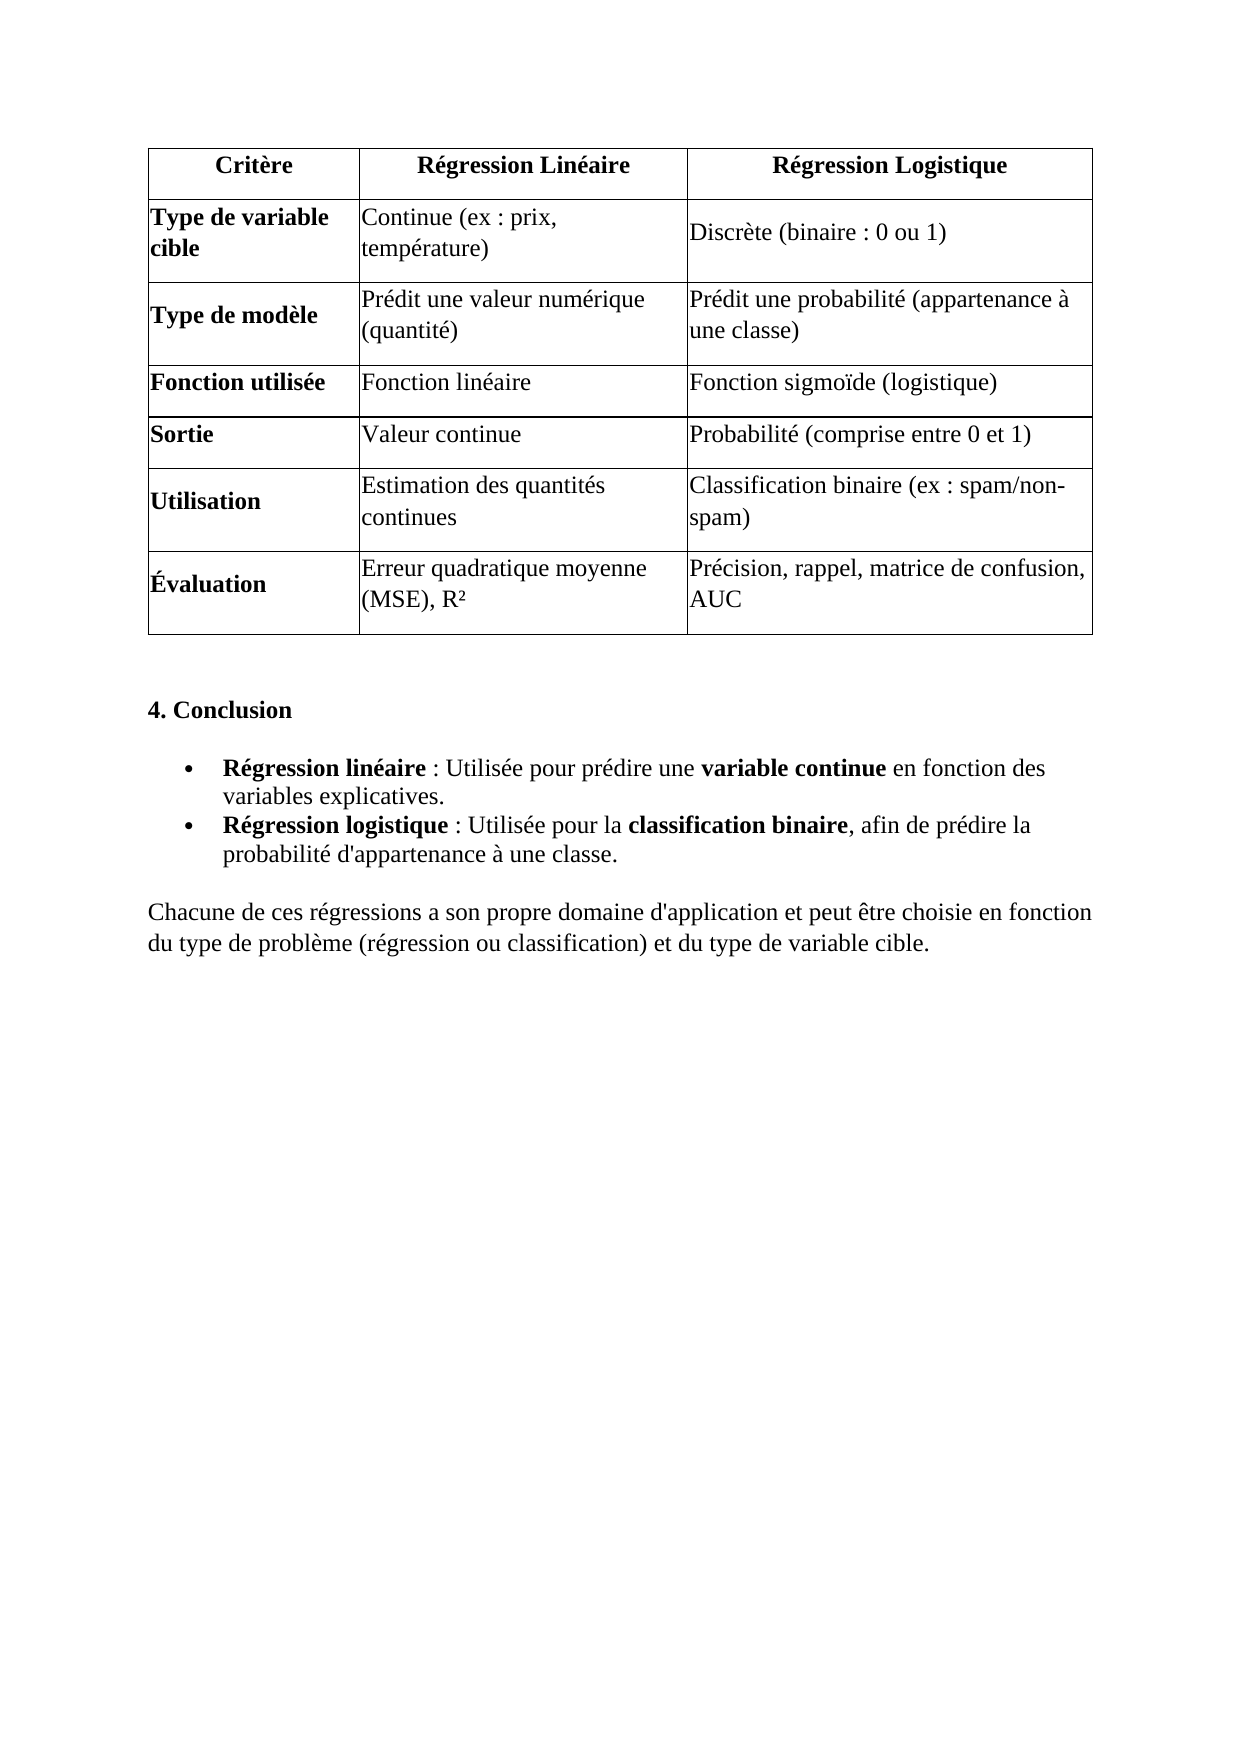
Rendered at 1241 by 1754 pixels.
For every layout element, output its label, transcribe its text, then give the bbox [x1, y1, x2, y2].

table_cell Continue (ex : prix, température) [360, 200, 687, 282]
table_cell Erreur quadratique moyenne (MSE), R² [360, 552, 687, 633]
list Régression linéaire : Utilisée pour prédire une variable continue en fonction des variables explicatives. [185, 753, 1093, 810]
table_header Critère [149, 149, 359, 199]
table_cell Utilisation [149, 469, 359, 551]
table_cell Prédit une valeur numérique (quantité) [360, 283, 687, 365]
text Chacune de ces régressions a son propre domaine d'application et peut être choisie en fonction du type de problème (régression ou classification) et du type de variable cible. [148, 897, 1093, 957]
table_header Régression Linéaire [360, 149, 687, 199]
table_cell Probabilité (comprise entre 0 et 1) [688, 418, 1092, 468]
table_cell Type de modèle [149, 283, 359, 365]
table_cell Type de variable cible [149, 200, 359, 282]
table_cell Valeur continue [360, 418, 687, 468]
table_cell Fonction sigmoïde (logistique) [688, 366, 1092, 416]
subtitle 4. Conclusion [148, 695, 1093, 723]
table_cell Fonction linéaire [360, 366, 687, 416]
table_cell Prédit une probabilité (appartenance à une classe) [688, 283, 1092, 365]
table_header Régression Logistique [688, 149, 1092, 199]
table_cell Estimation des quantités continues [360, 469, 687, 551]
table_cell Précision, rappel, matrice de confusion, AUC [688, 552, 1092, 633]
table_cell Évaluation [149, 552, 359, 633]
table_cell Discrète (binaire : 0 ou 1) [688, 200, 1092, 282]
table_cell Fonction utilisée [149, 366, 359, 416]
list Régression logistique : Utilisée pour la classification binaire, afin de prédire la probabilité d'appartenance à une classe. [185, 810, 1093, 868]
table_cell Classification binaire (ex : spam/non-spam) [688, 469, 1092, 551]
table_cell Sortie [149, 418, 359, 468]
